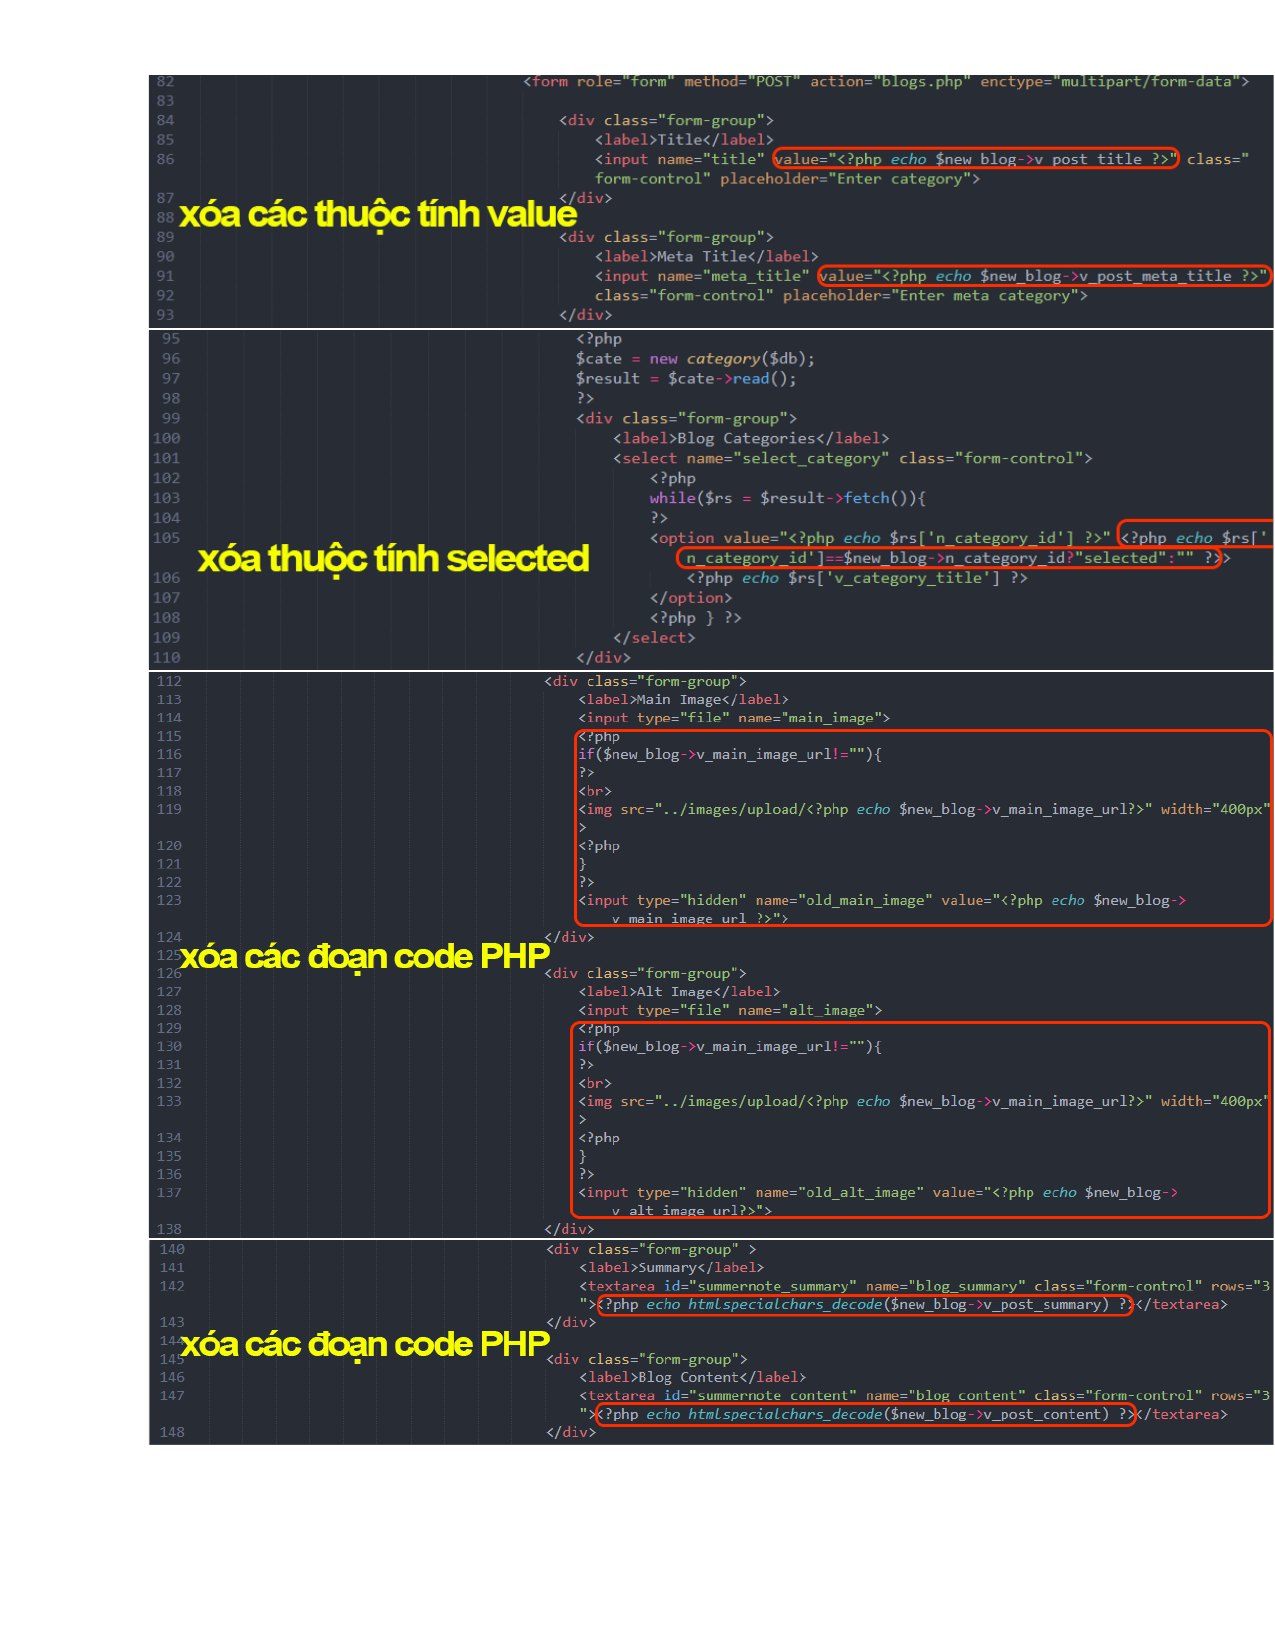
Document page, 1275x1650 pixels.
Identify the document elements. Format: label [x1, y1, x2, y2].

picture [148, 672, 1274, 1238]
picture [148, 1240, 1274, 1445]
picture [148, 75, 1274, 328]
picture [148, 330, 1274, 670]
